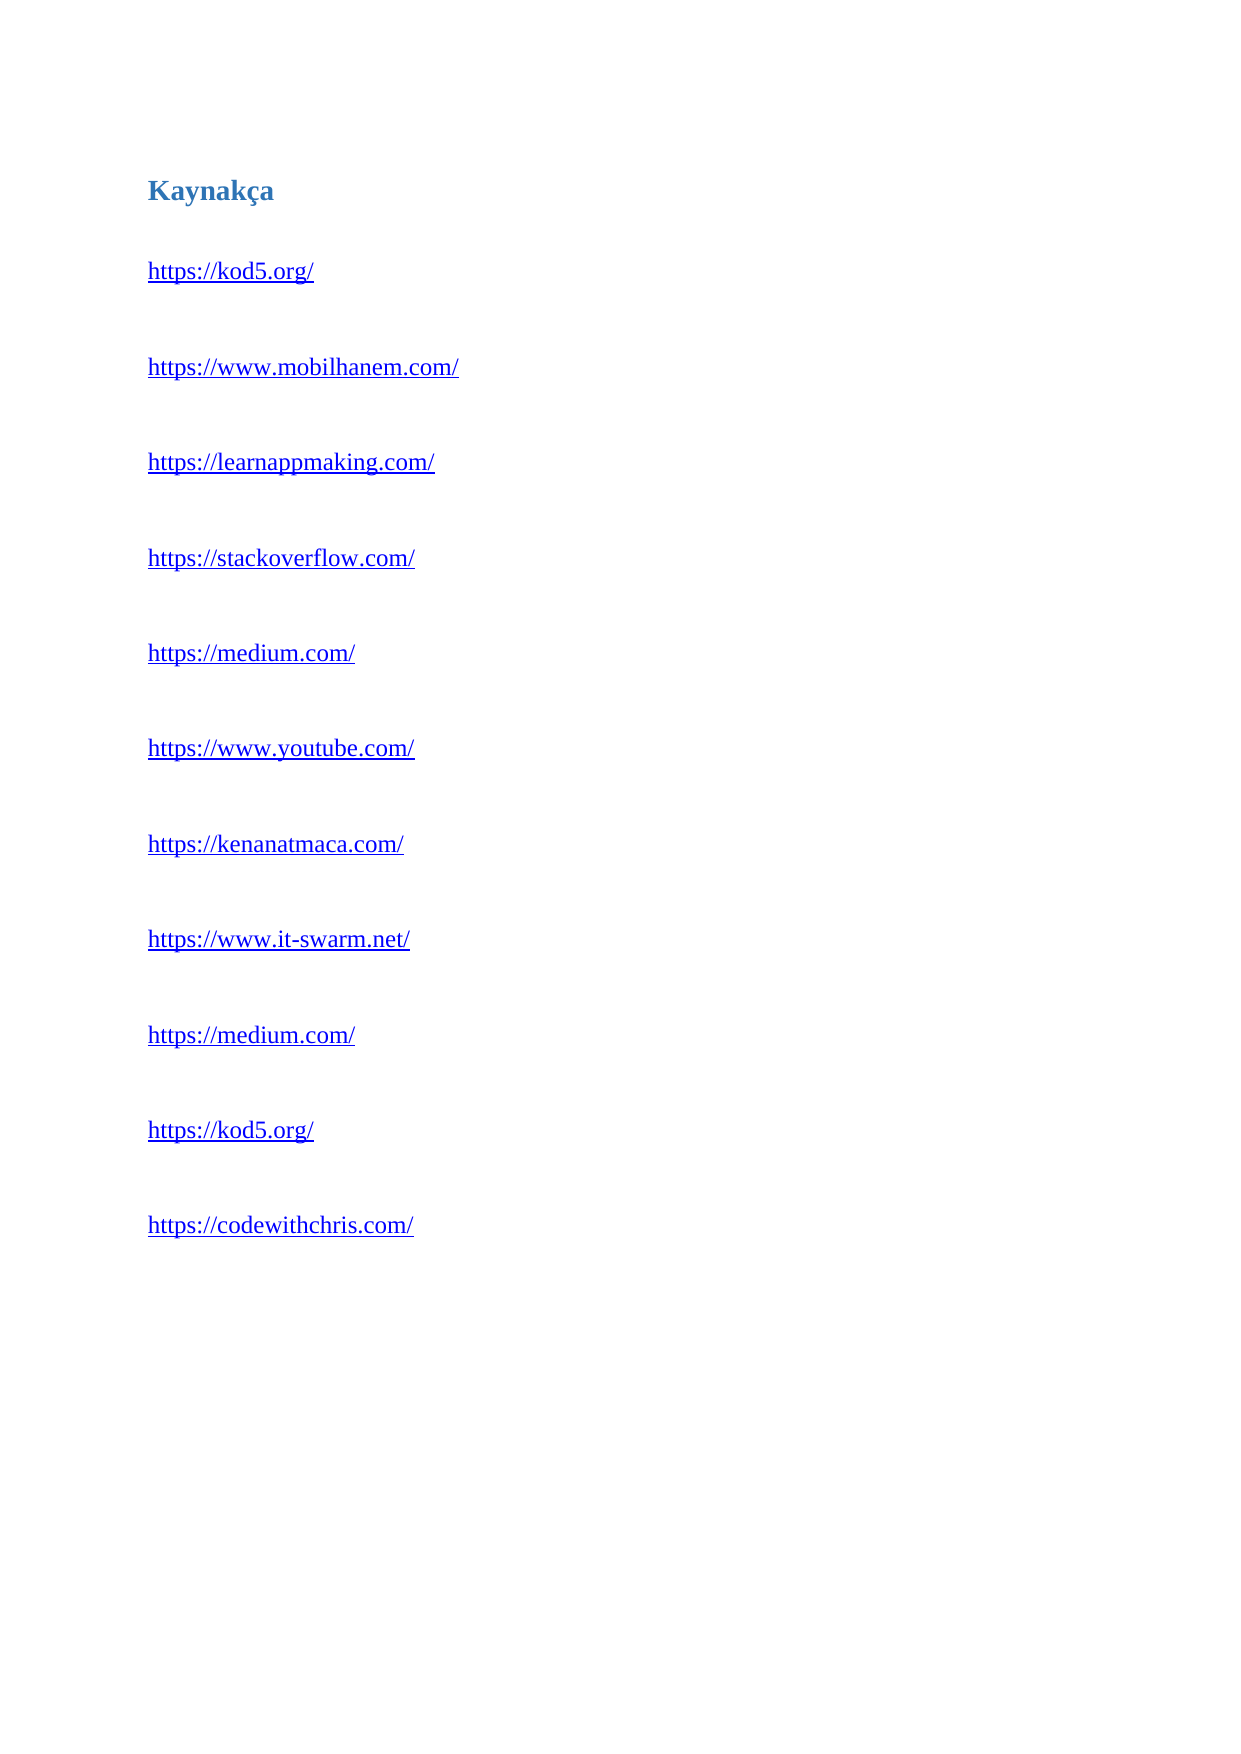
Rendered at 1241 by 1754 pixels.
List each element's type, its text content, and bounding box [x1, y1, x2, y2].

text https://kod5.org/ [148, 256, 1093, 285]
text https://codewithchris.com/ [148, 1211, 1093, 1239]
text https://medium.com/ [148, 1020, 1093, 1048]
text https://kod5.org/ [148, 1115, 1093, 1144]
text https://www.youtube.com/ [148, 733, 1093, 762]
text https://www.mobilhanem.com/ [148, 352, 1093, 381]
subtitle Kaynakça [148, 173, 1093, 206]
text https://kenanatmaca.com/ [148, 829, 1093, 858]
text https://stackoverflow.com/ [148, 543, 1093, 571]
text https://www.it-swarm.net/ [148, 924, 1093, 953]
text https://learnappmaking.com/ [148, 447, 1093, 476]
text https://medium.com/ [148, 638, 1093, 667]
